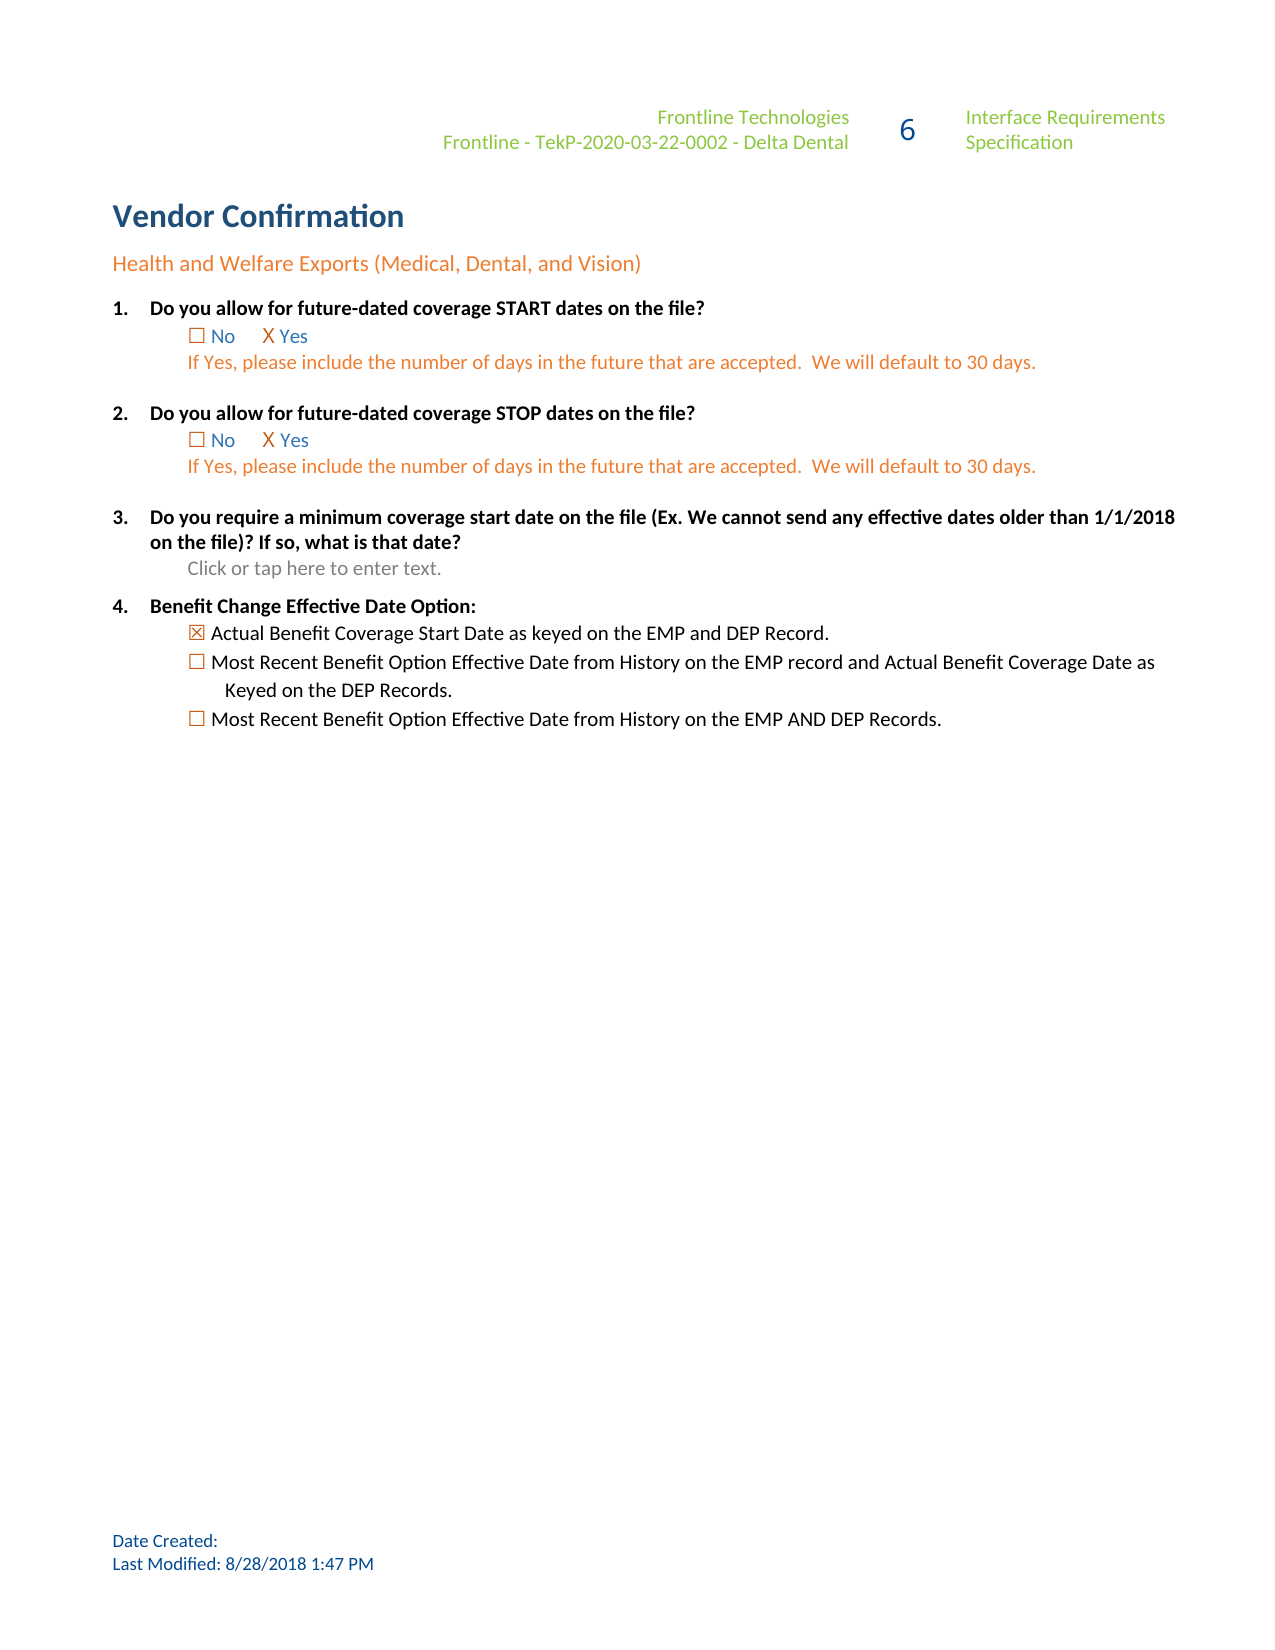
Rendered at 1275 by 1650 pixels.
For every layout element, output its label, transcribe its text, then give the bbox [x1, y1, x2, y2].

list Do you allow for future-dated coverage STOP dates on the file? [112, 400, 1200, 425]
list Do you require a minimum coverage start date on the file (Ex. We cannot send any effective dates older than 1/1/2018 on the file)? If so, what is that date? [112, 504, 1200, 555]
subtitle Vendor Confirmation [112, 196, 1200, 236]
list Benefit Change Effective Date Option: [112, 593, 1200, 618]
text ☐ No X Yes [187, 321, 1200, 349]
list Do you allow for future-dated coverage START dates on the file? [112, 296, 1200, 321]
text If Yes, please include the number of days in the future that are accepted. We will default to 30 days. [187, 349, 1200, 375]
text ☒ Actual Benefit Coverage Start Date as keyed on the EMP and DEP Record. [187, 618, 1200, 647]
subtitle Health and Welfare Exports (Medical, Dental, and Vision) [112, 249, 1200, 277]
text If Yes, please include the number of days in the future that are accepted. We will default to 30 days. [187, 454, 1200, 479]
text Click or tap here to enter text. [187, 555, 1200, 580]
text Most Recent Benefit Option Effective Date from History on the EMP record and Actual Benefit Coverage Date as Keyed on the DEP Records. [187, 647, 1200, 703]
text Most Recent Benefit Option Effective Date from History on the EMP AND DEP Records. [187, 704, 1200, 733]
text ☐ No X Yes [187, 425, 1200, 454]
